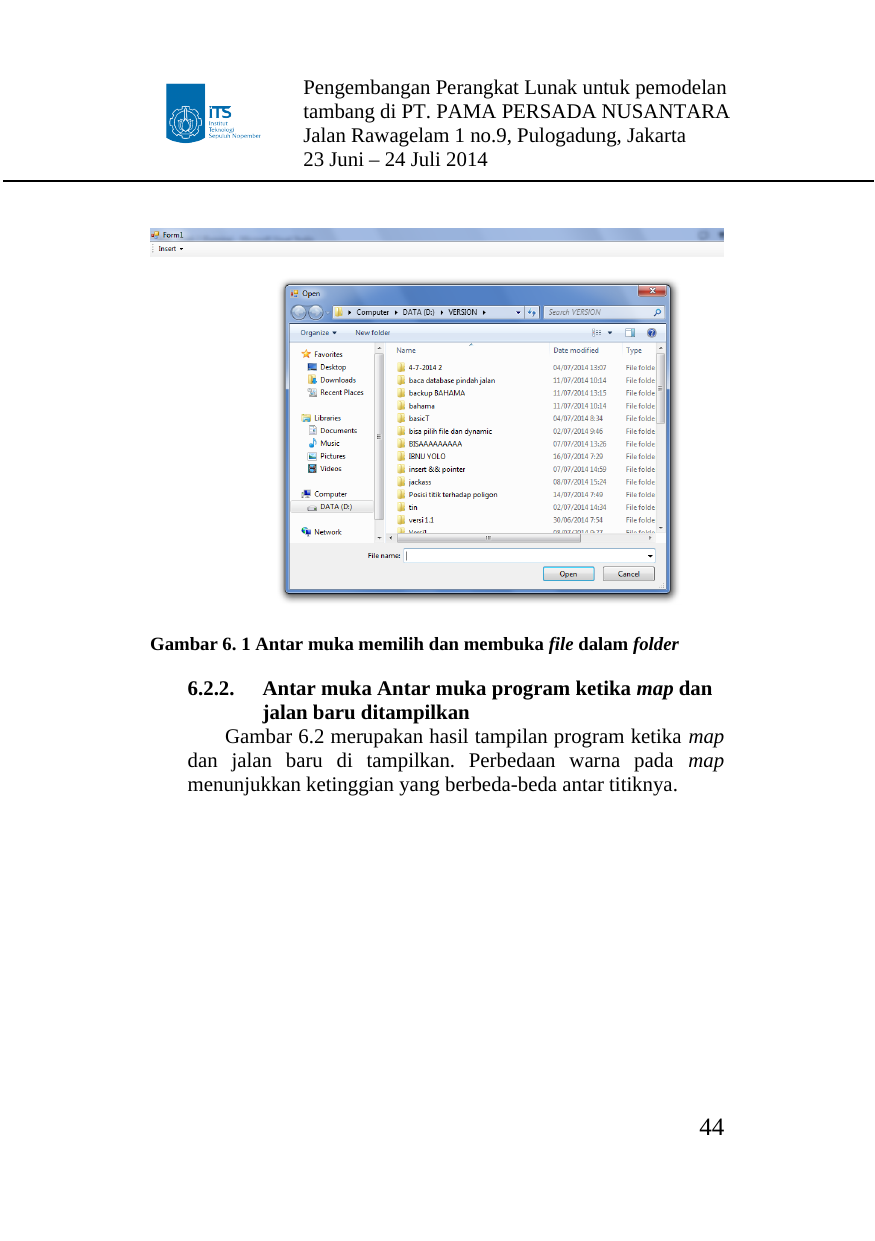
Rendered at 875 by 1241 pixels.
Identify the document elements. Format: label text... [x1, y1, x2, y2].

picture [150, 228, 724, 613]
text Gambar 6.2 merupakan hasil tampilan program ketika map dan jalan baru di tampilkan. Perbedaan warna pada map menunjukkan ketinggian yang berbeda-beda antar titiknya. [187, 724, 724, 796]
picture [161, 75, 277, 154]
text Gambar 6. 1 Antar muka memilih dan membuka file dalam folder [150, 633, 724, 655]
subtitle Antar muka Antar muka program ketika map dan jalan baru ditampilkan [187, 676, 724, 724]
